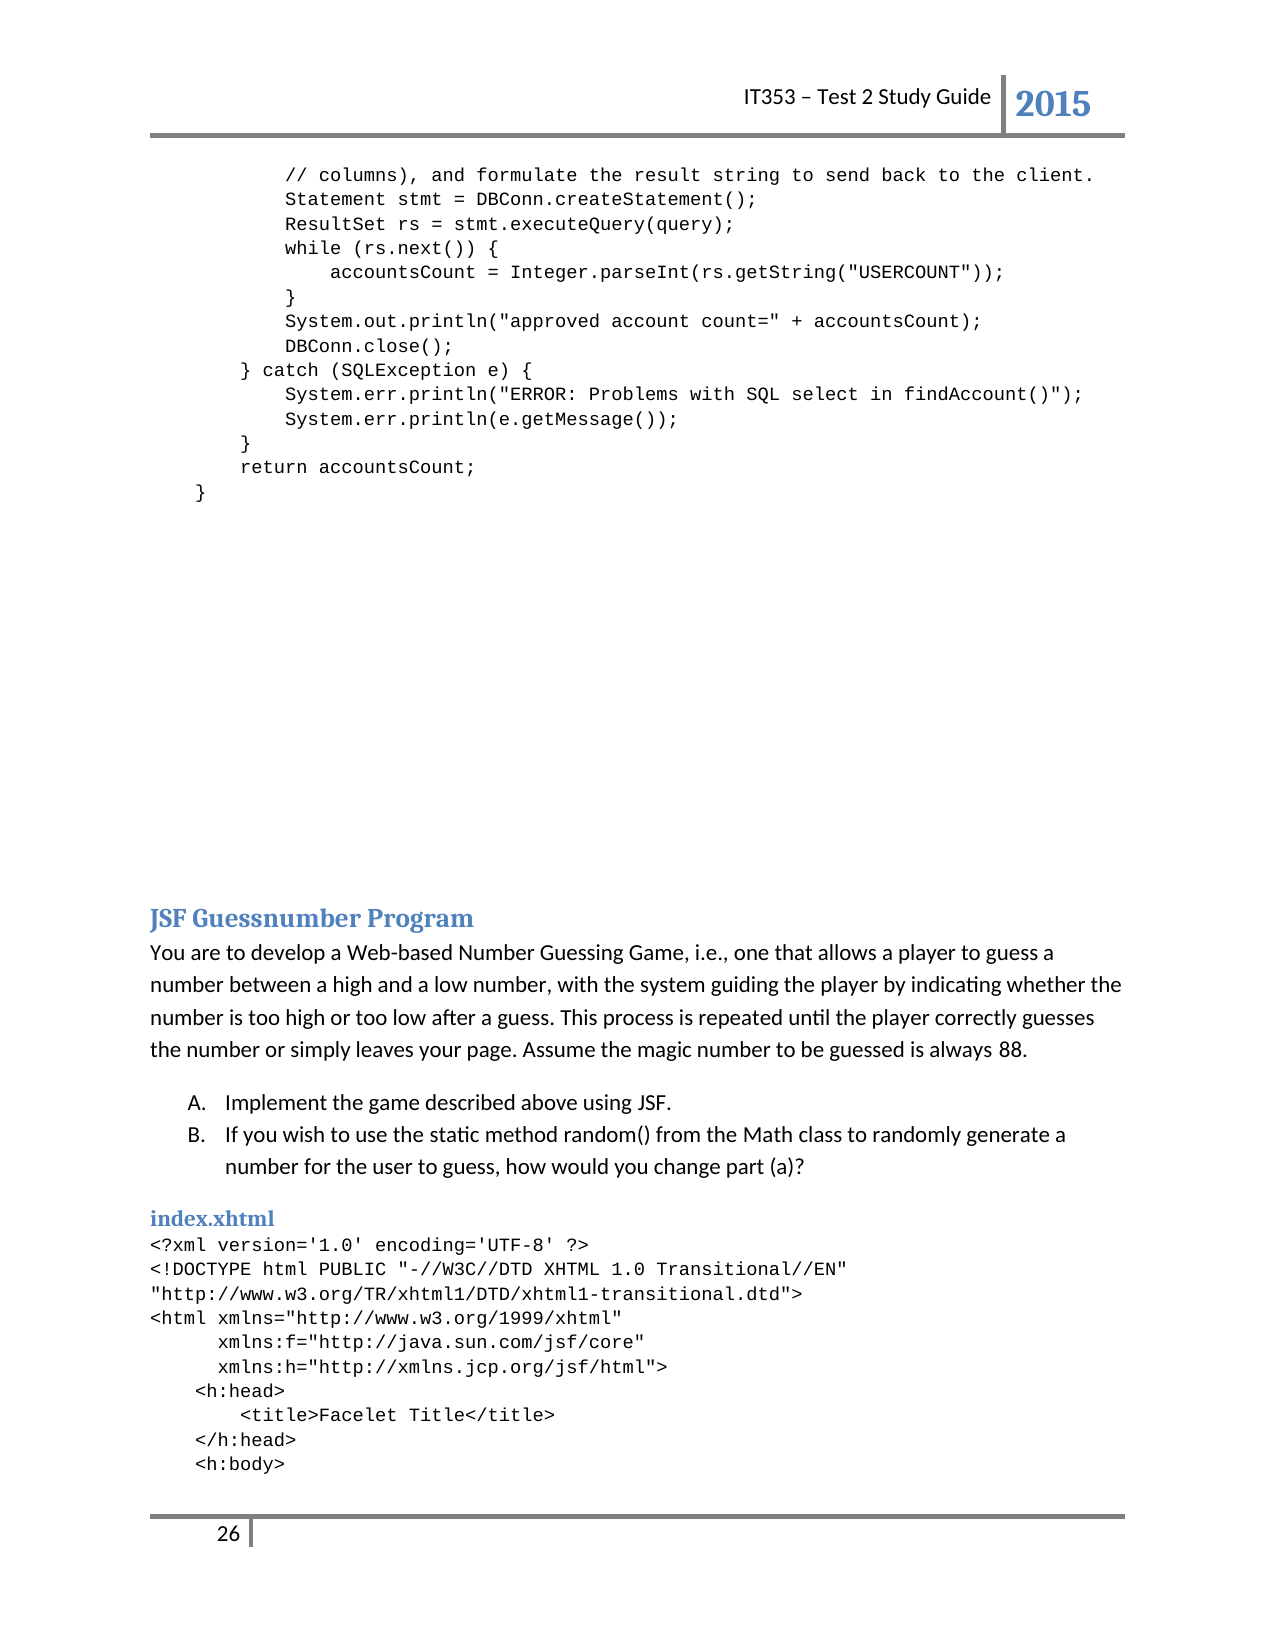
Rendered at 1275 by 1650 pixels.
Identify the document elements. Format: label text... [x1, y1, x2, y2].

text You are to develop a Web-based Number Guessing Game, i.e., one that allows a player to guess a number between a high and a low number, with the system guiding the player by indicating whether the number is too high or too low after a guess. This process is repeated until the player correctly guesses the number or simply leaves your page. Assume the magic number to be guessed is always 88. [150, 938, 1125, 1063]
list If you wish to use the static method random() from the Math class to randomly generate a number for the user to guess, how would you change part (a)? [187, 1120, 1125, 1180]
text System.err.println(e.getMessage()); [150, 409, 1125, 431]
text return accountsCount; [150, 458, 1125, 479]
text System.err.println("ERROR: Problems with SQL select in findAccount()"); [150, 385, 1125, 406]
text xmlns:f="http://java.sun.com/jsf/core" [150, 1333, 1125, 1354]
subtitle JSF Guessnumber Program [150, 903, 1125, 934]
text } [150, 288, 1125, 309]
text } [150, 483, 1125, 504]
text } catch (SQLException e) { [150, 361, 1125, 382]
text <html xmlns="http://www.w3.org/1999/xhtml" [150, 1309, 1125, 1330]
text ResultSet rs = stmt.executeQuery(query); [150, 214, 1125, 236]
text System.out.println("approved account count=" + accountsCount); [150, 312, 1125, 333]
text <h:body> [150, 1455, 1125, 1476]
text <title>Facelet Title</title> [150, 1406, 1125, 1427]
text <h:head> [150, 1382, 1125, 1403]
text xmlns:h="http://xmlns.jcp.org/jsf/html"> [150, 1357, 1125, 1379]
text accountsCount = Integer.parseInt(rs.getString("USERCOUNT")); [150, 263, 1125, 284]
text // columns), and formulate the result string to send back to the client. [150, 166, 1125, 187]
text while (rs.next()) { [150, 239, 1125, 260]
text Statement stmt = DBConn.createStatement(); [150, 190, 1125, 211]
text "http://www.w3.org/TR/xhtml1/DTD/xhtml1-transitional.dtd"> [150, 1284, 1125, 1306]
list Implement the game described above using JSF. [187, 1088, 1125, 1116]
text } [150, 434, 1125, 455]
text <?xml version='1.0' encoding='UTF-8' ?> [150, 1236, 1125, 1257]
text </h:head> [150, 1431, 1125, 1452]
text DBConn.close(); [150, 336, 1125, 358]
subtitle index.xhtml [150, 1205, 1125, 1232]
text <!DOCTYPE html PUBLIC "-//W3C//DTD XHTML 1.0 Transitional//EN" [150, 1260, 1125, 1281]
